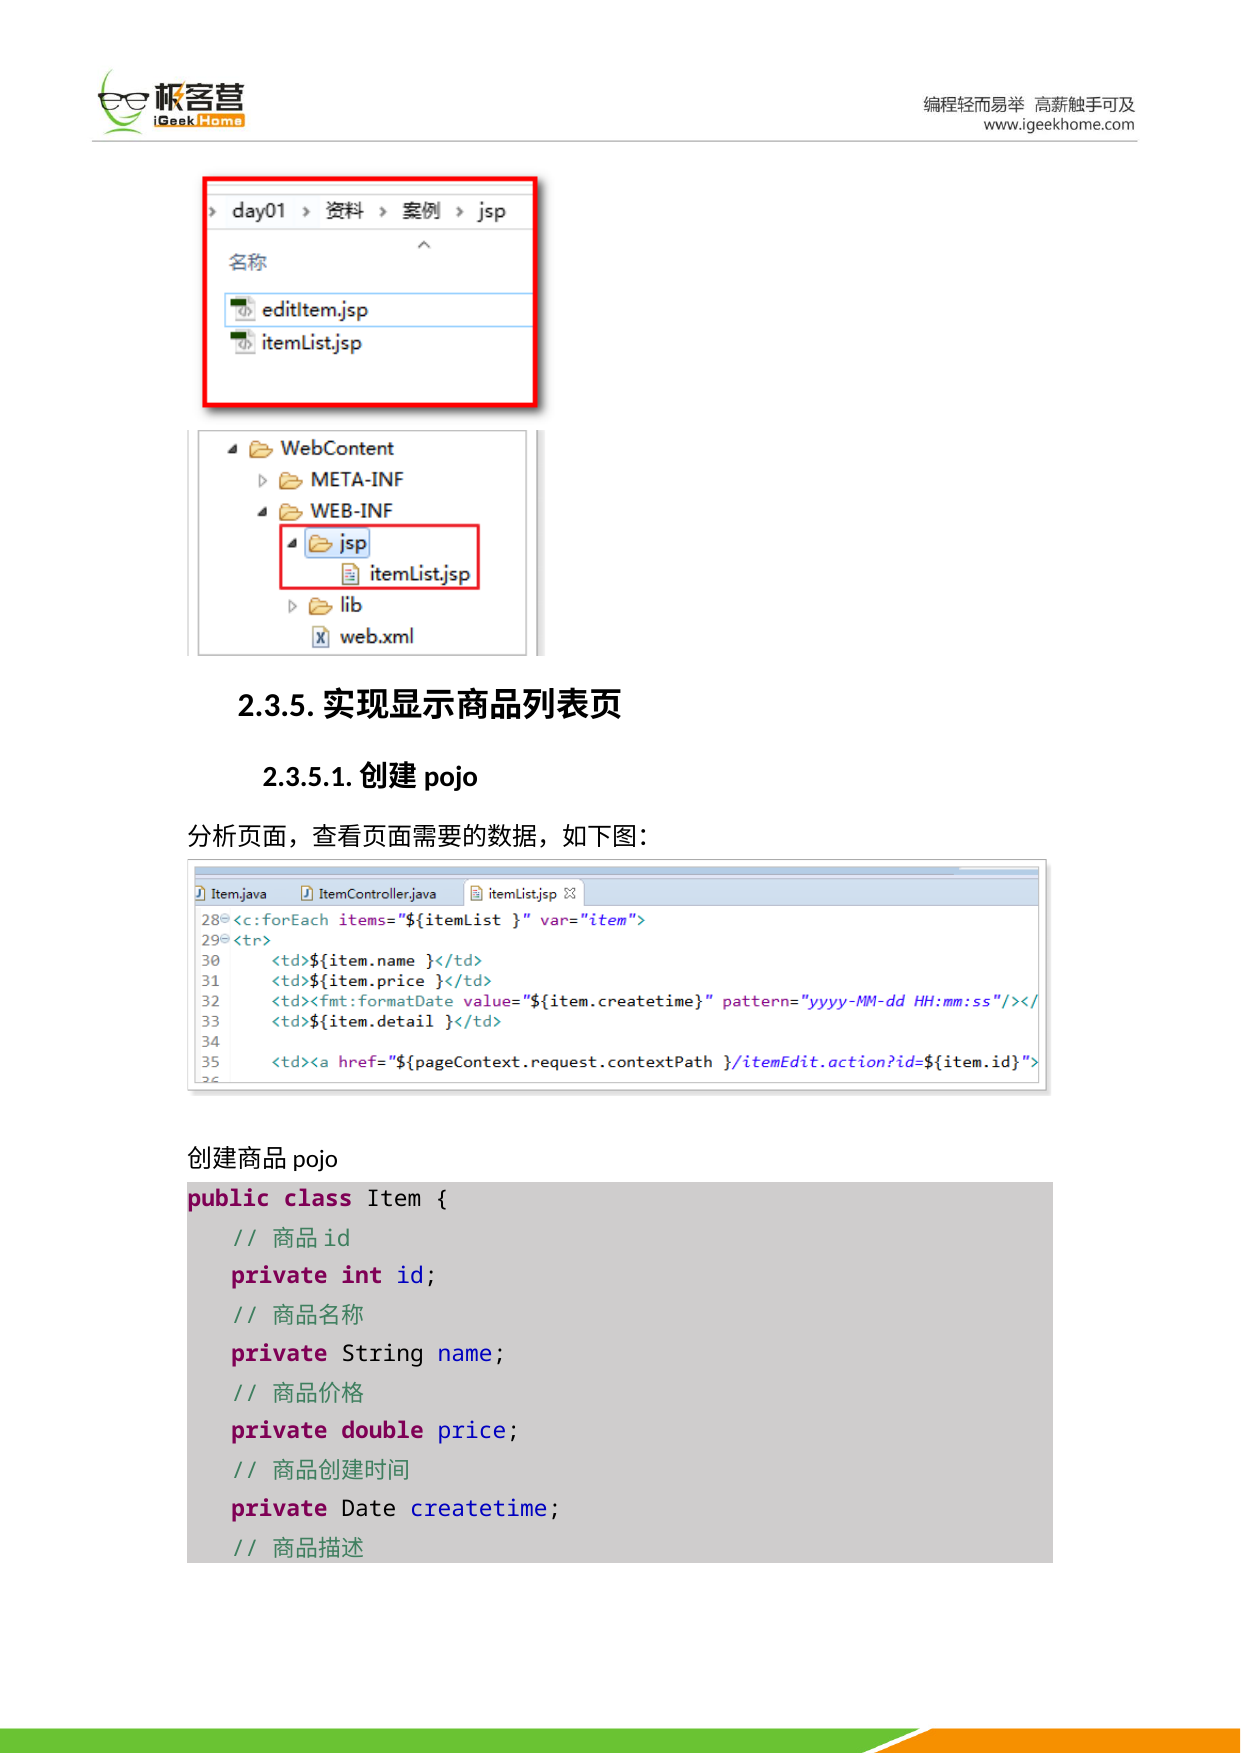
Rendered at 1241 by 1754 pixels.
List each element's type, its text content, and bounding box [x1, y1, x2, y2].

text // 商品id [187, 1219, 1053, 1253]
text 创建商品pojo [187, 1138, 1053, 1175]
text 分析页面，查看页面需要的数据，如下图： [187, 816, 1053, 852]
picture [0, 0, 1241, 149]
text private String name; [187, 1337, 1053, 1368]
picture [187, 162, 555, 425]
text public class Item { [187, 1182, 1053, 1213]
text // 商品名称 [187, 1297, 1053, 1330]
text private int id; [187, 1259, 1053, 1291]
text private Date createtime; [187, 1492, 1053, 1523]
text // 商品创建时间 [187, 1452, 1053, 1485]
subtitle 实现显示商品列表页 [237, 678, 1053, 726]
picture [187, 859, 1052, 1096]
picture [0, 1690, 1241, 1753]
text private double price; [187, 1414, 1053, 1446]
picture [187, 430, 546, 656]
text // 商品价格 [187, 1374, 1053, 1408]
text // 商品描述 [187, 1529, 1053, 1563]
subtitle 创建pojo [262, 753, 1053, 795]
